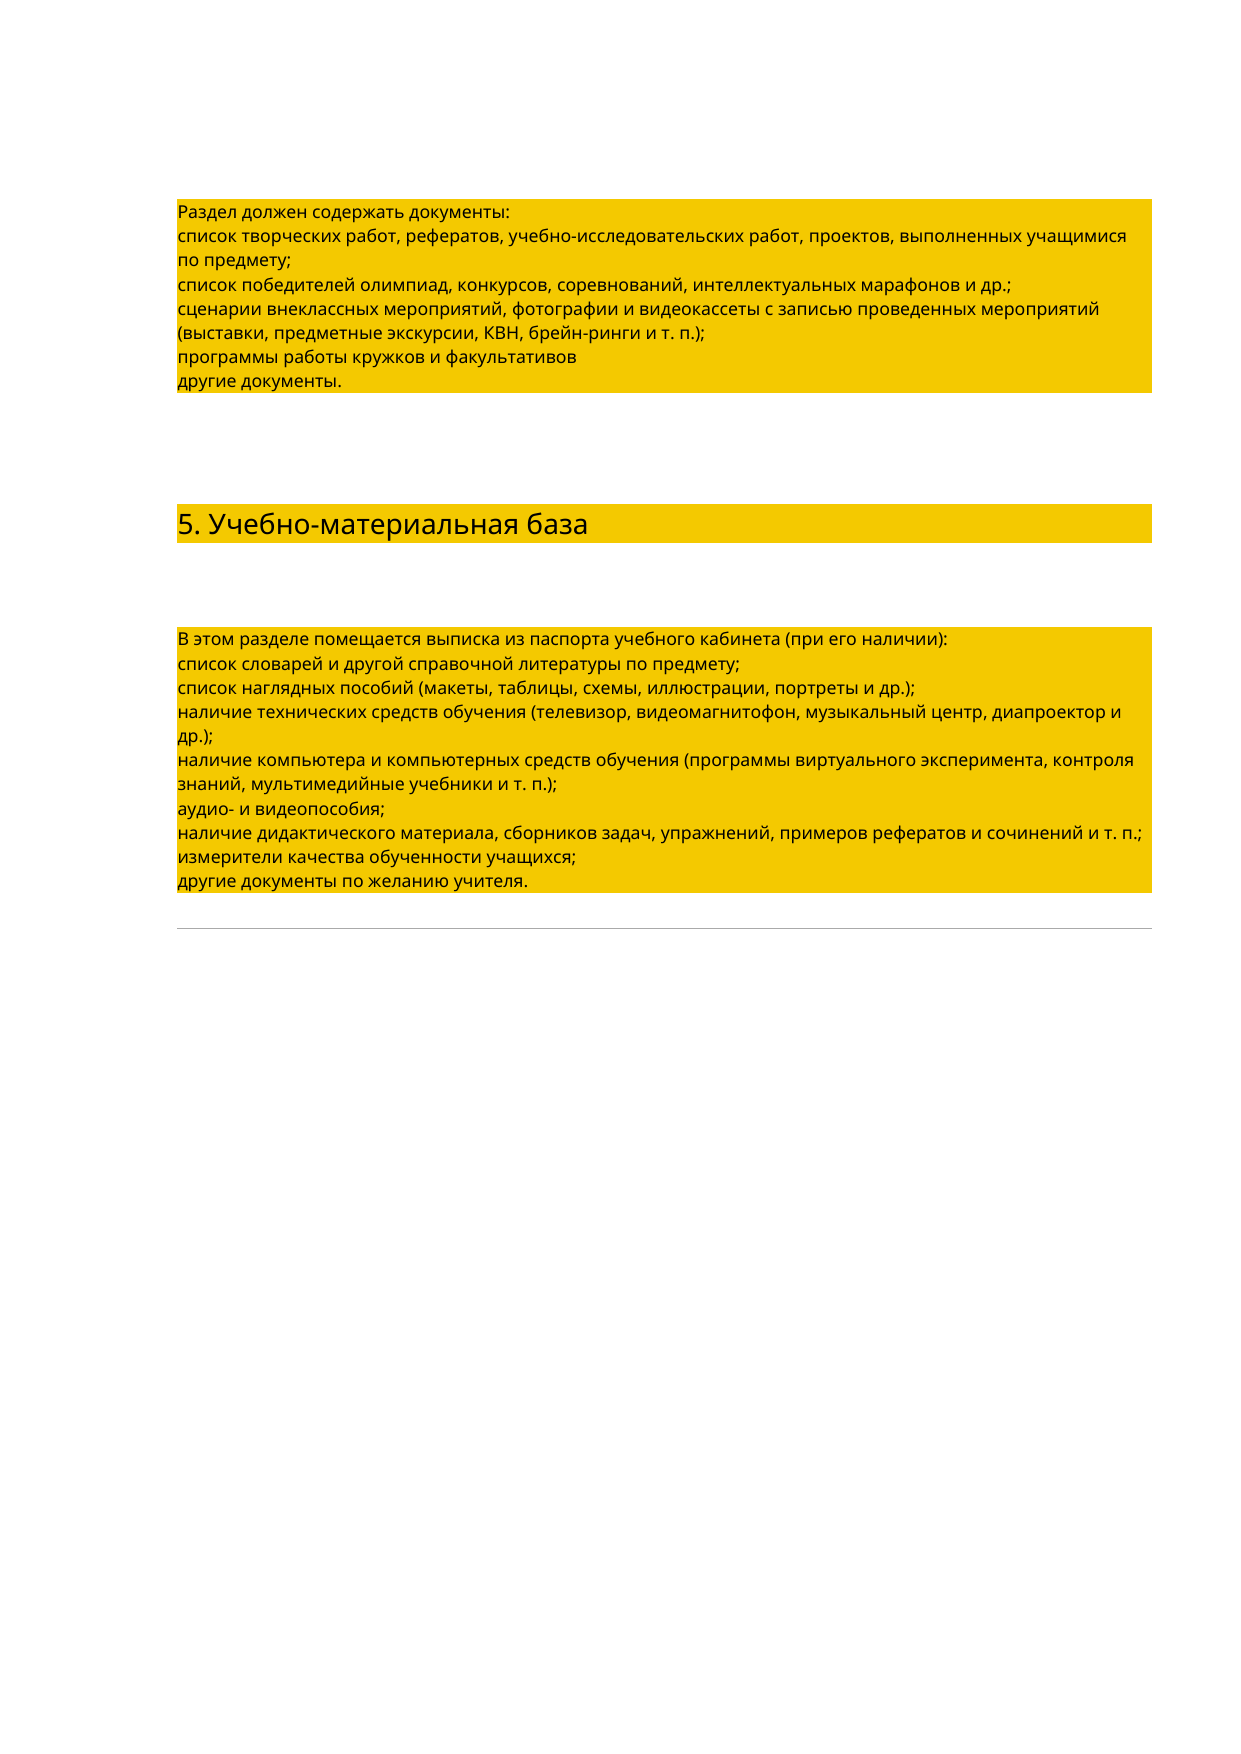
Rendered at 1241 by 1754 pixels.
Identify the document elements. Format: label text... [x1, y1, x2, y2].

text Раздел должен содержать документы: список творческих работ, рефератов, учебно-исследовательских работ, проектов, выполненных учащимися по предмету; список победителей олимпиад, конкурсов, соревнований, интеллектуальных марафонов и др.; сценарии внеклассных мероприятий, фотографии и видеокассеты с записью проведенных мероприятий (выставки, предметные экскурсии, КВН, брейн-ринги и т. п.); программы работы кружков и факультативов другие документы. [177, 199, 1152, 393]
text 5. Учебно-материальная база [177, 504, 1152, 543]
text В этом разделе помещается выписка из паспорта учебного кабинета (при его наличии): список словарей и другой справочной литературы по предмету; список наглядных пособий (макеты, таблицы, схемы, иллюстрации, портреты и др.); наличие технических средств обучения (телевизор, видеомагнитофон, музыкальный центр, диапроектор и др.); наличие компьютера и компьютерных средств обучения (программы виртуального эксперимента, контроля знаний, мультимедийные учебники и т. п.); аудио- и видеопособия; наличие дидактического материала, сборников задач, упражнений, примеров рефератов и сочинений и т. п.; измерители качества обученности учащихся; другие документы по желанию учителя. [177, 627, 1152, 893]
